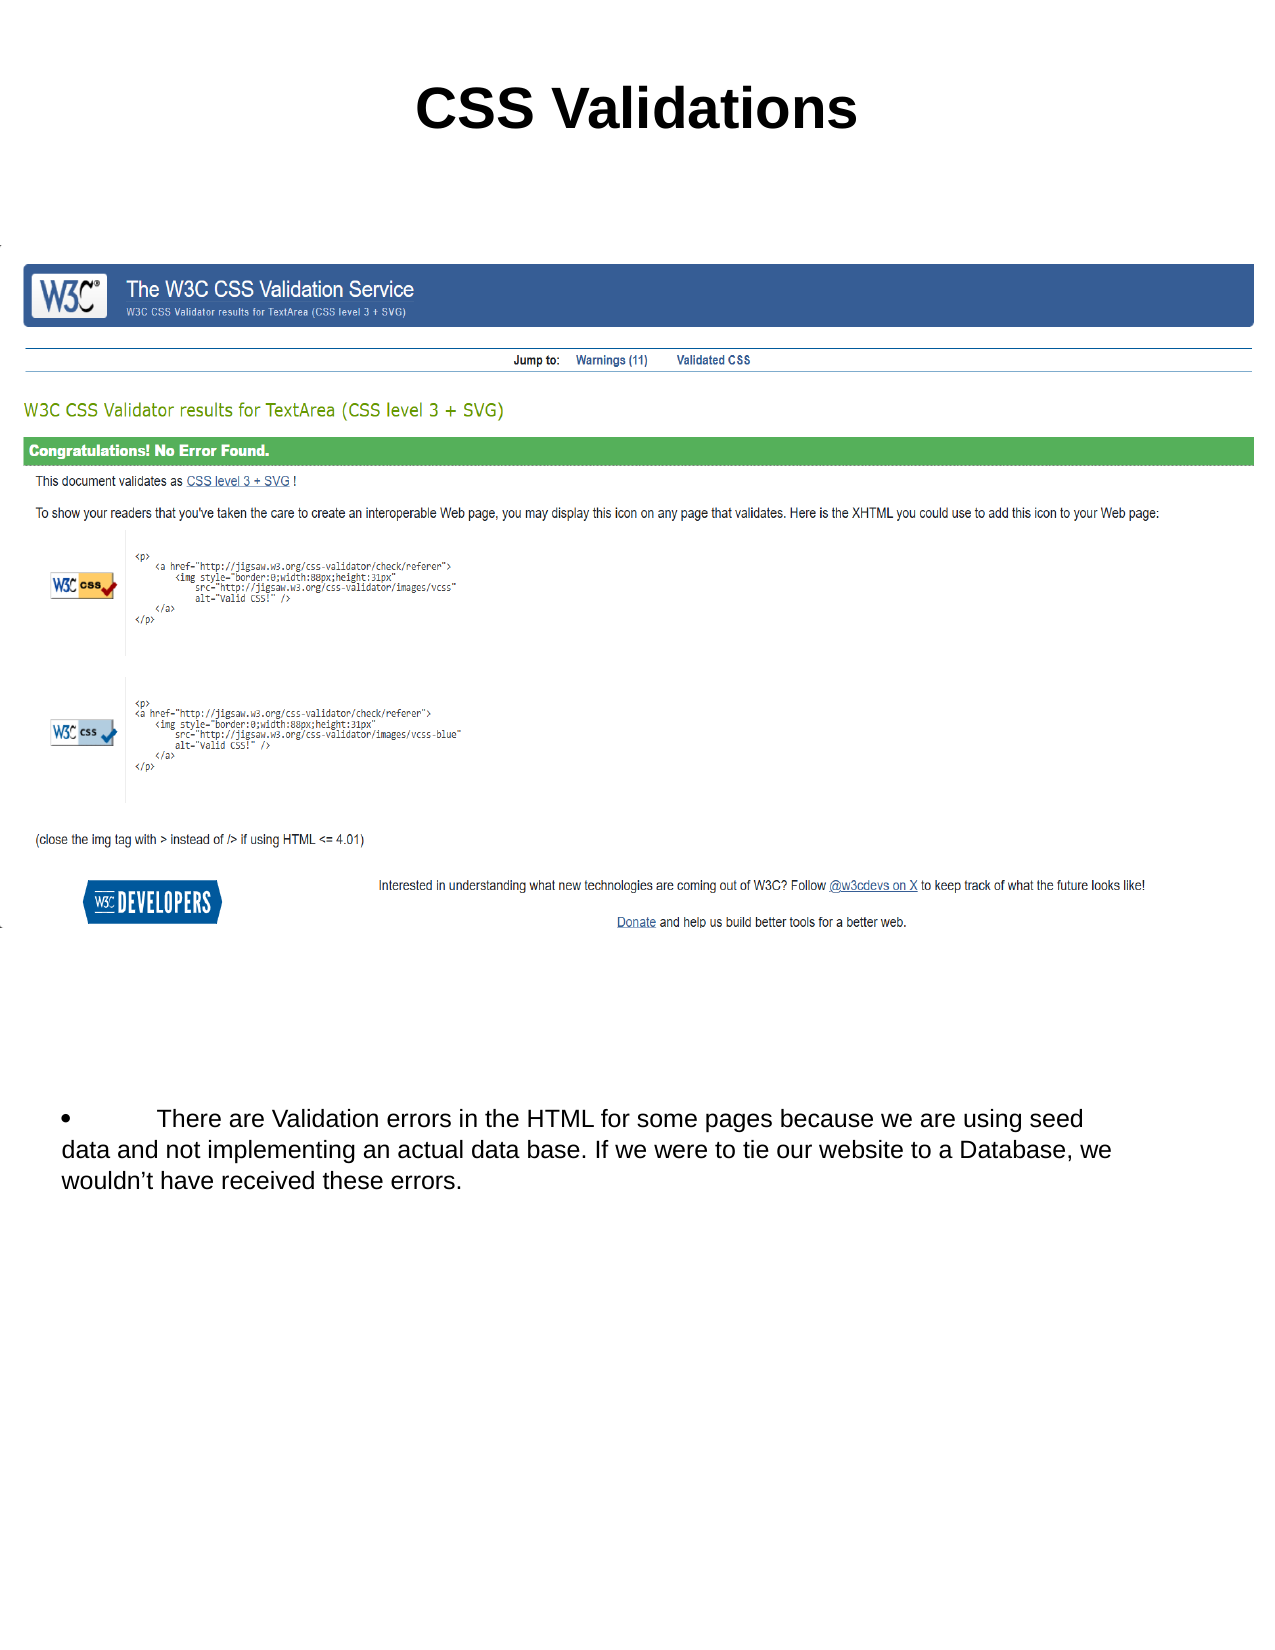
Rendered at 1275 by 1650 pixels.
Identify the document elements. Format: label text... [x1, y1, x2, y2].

list There are Validation errors in the HTML for some pages because we are using seed data and not implementing an actual data base. If we were to tie our website to a Database, we wouldn’t have received these errors. [61, 1104, 1125, 1195]
picture [0, 245, 1275, 928]
